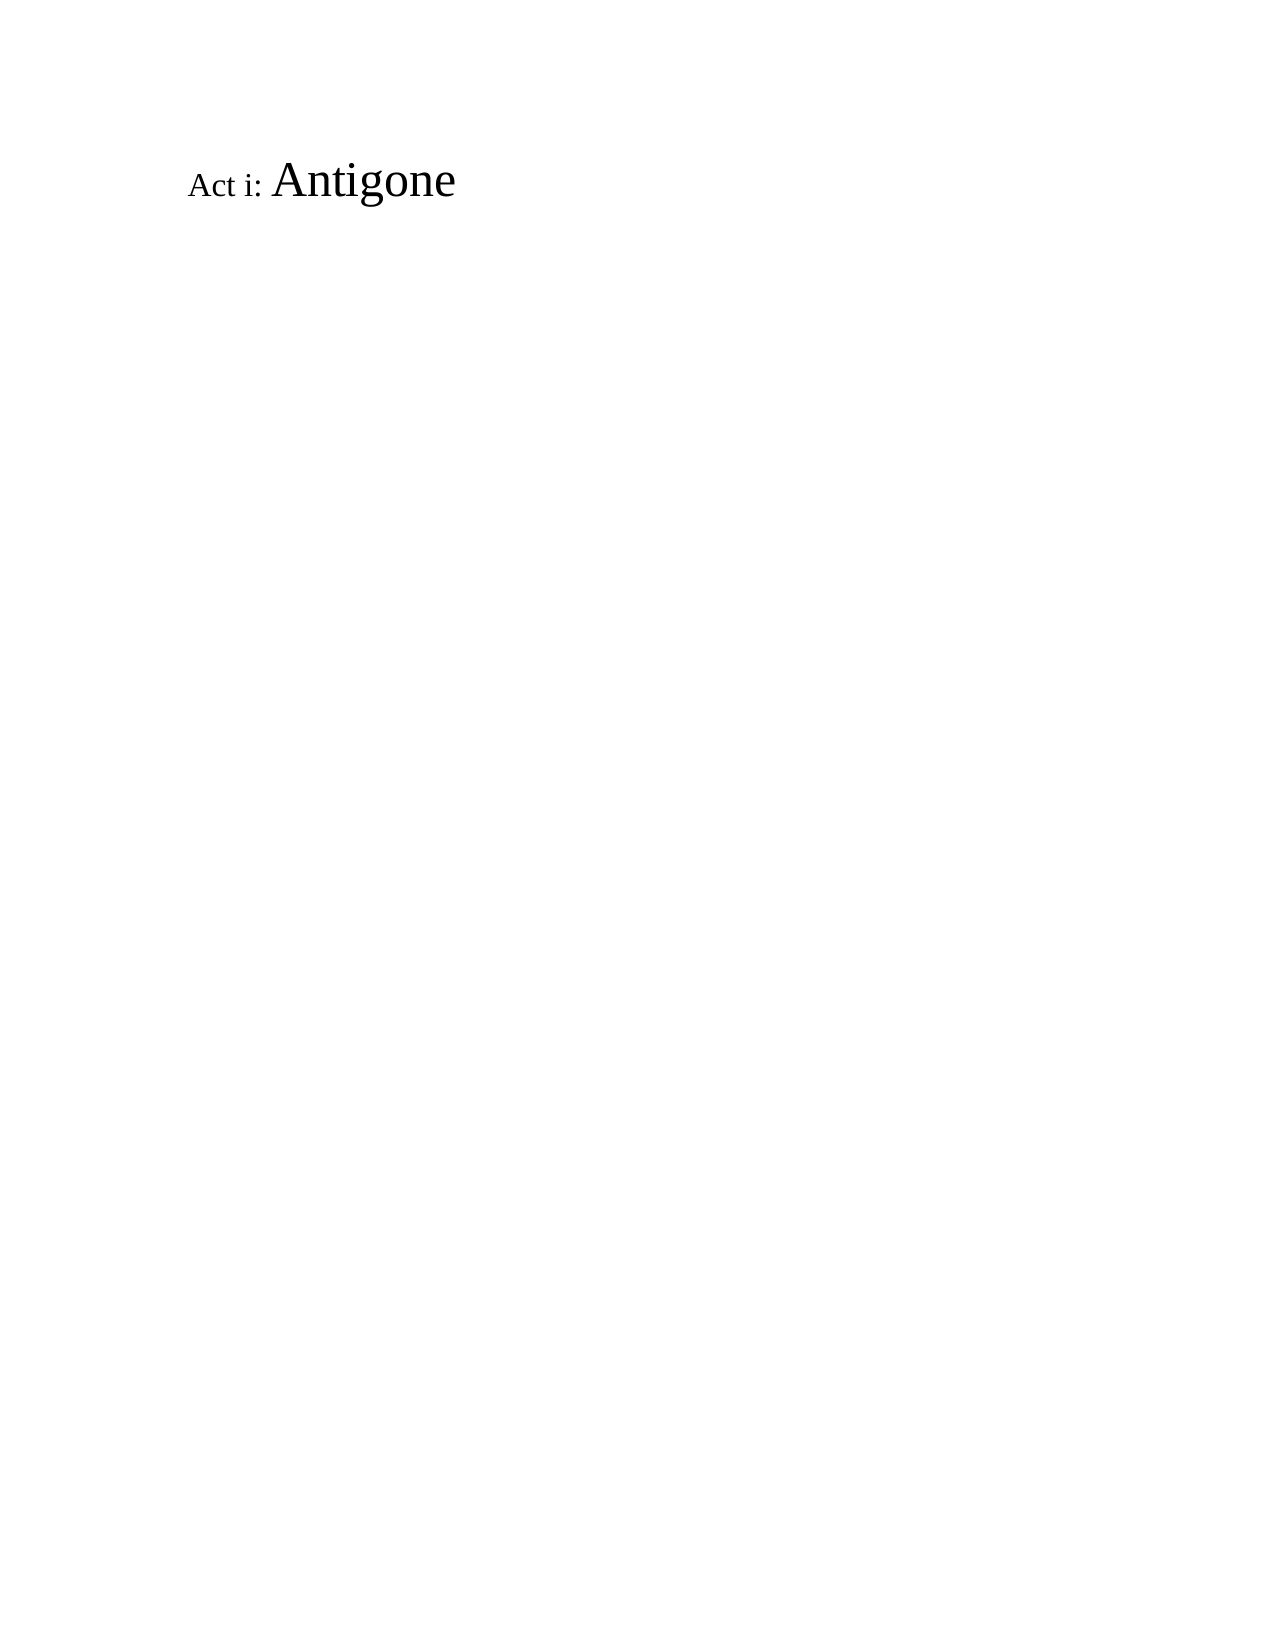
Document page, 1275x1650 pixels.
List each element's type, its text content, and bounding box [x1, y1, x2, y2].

subtitle Act i: Antigone [187, 150, 1087, 207]
